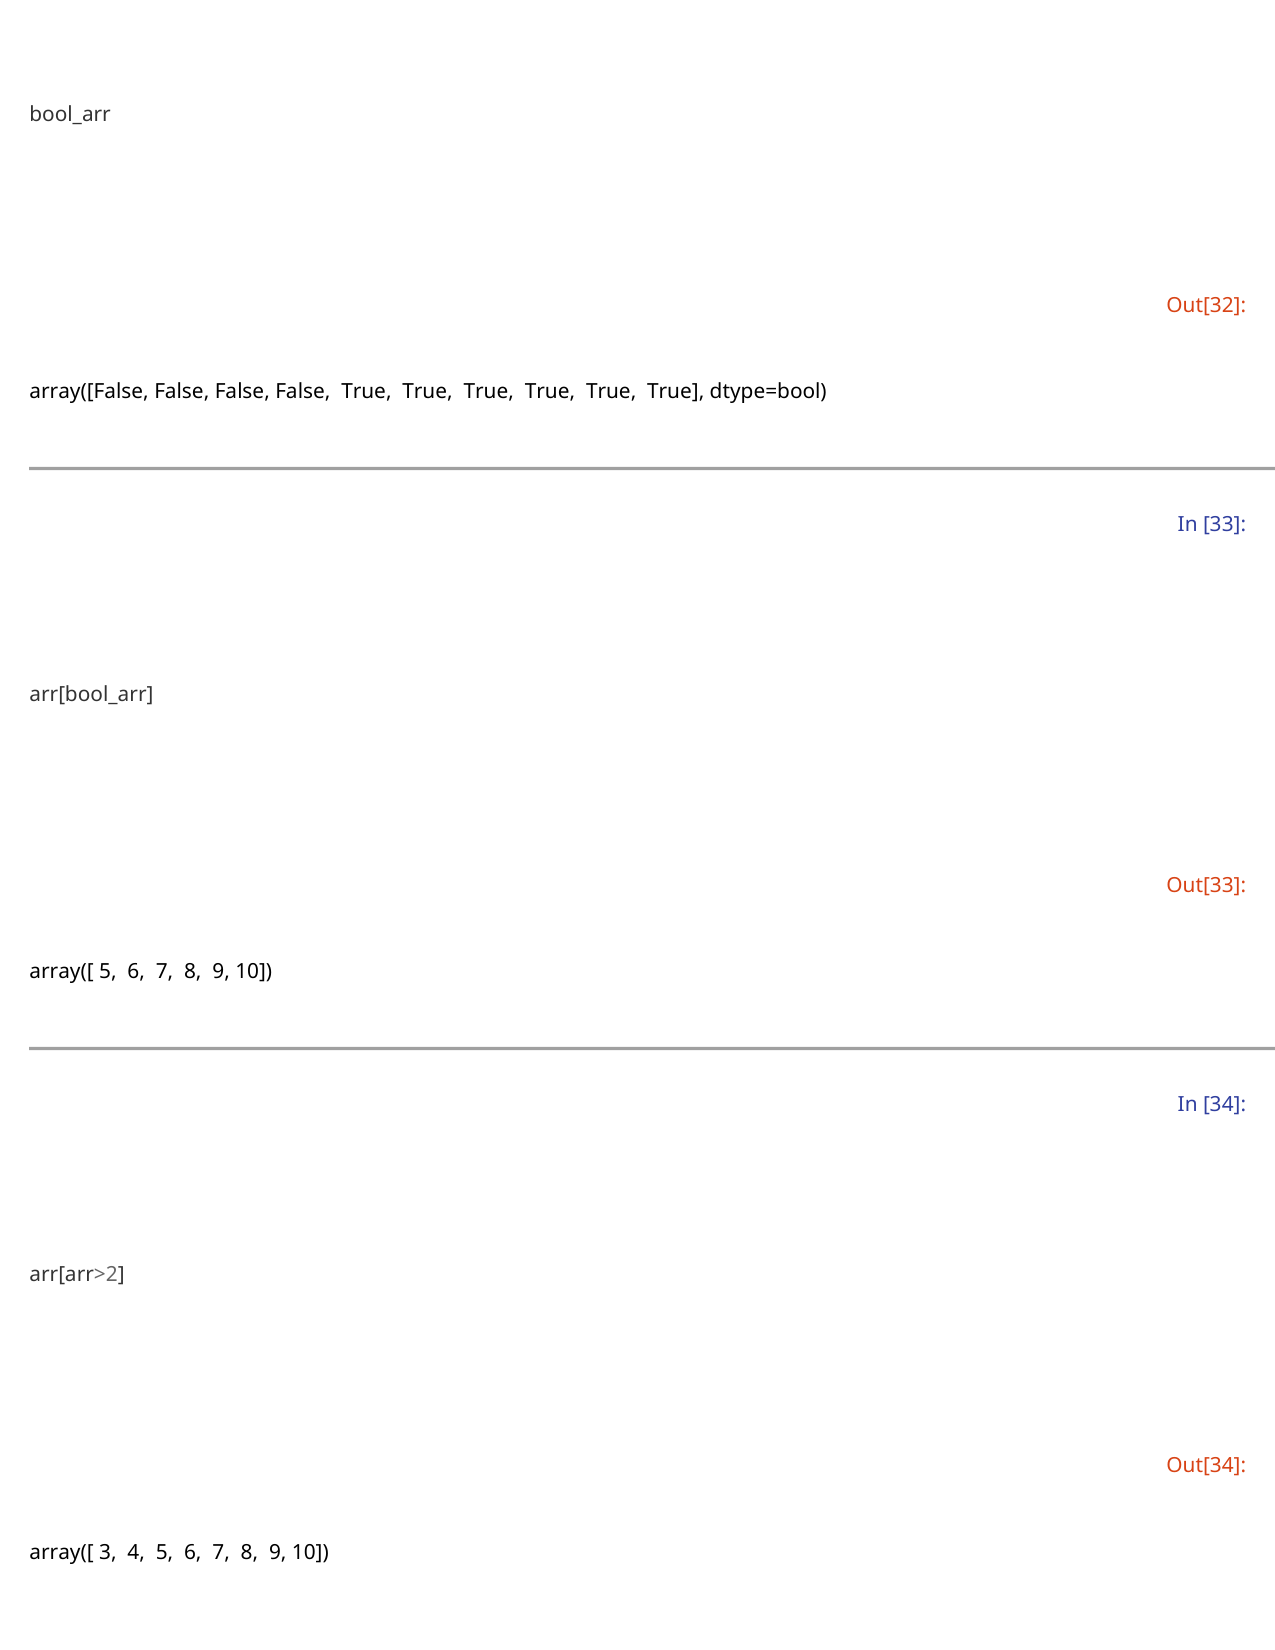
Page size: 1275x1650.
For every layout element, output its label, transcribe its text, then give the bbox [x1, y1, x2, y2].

text In [34]: [29, 1089, 1246, 1118]
text bool_arr [29, 99, 1246, 156]
text Out[34]: [29, 1451, 1246, 1479]
text array([ 5, 6, 7, 8, 9, 10]) [29, 957, 1246, 985]
text In [33]: [29, 509, 1246, 538]
text array([False, False, False, False, True, True, True, True, True, True], dtype=bool) [29, 377, 1246, 405]
text arr[arr>2] [29, 1259, 1246, 1316]
text arr[bool_arr] [29, 679, 1246, 736]
text Out[33]: [29, 870, 1246, 899]
text Out[32]: [29, 290, 1246, 319]
text array([ 3, 4, 5, 6, 7, 8, 9, 10]) [29, 1537, 1246, 1565]
